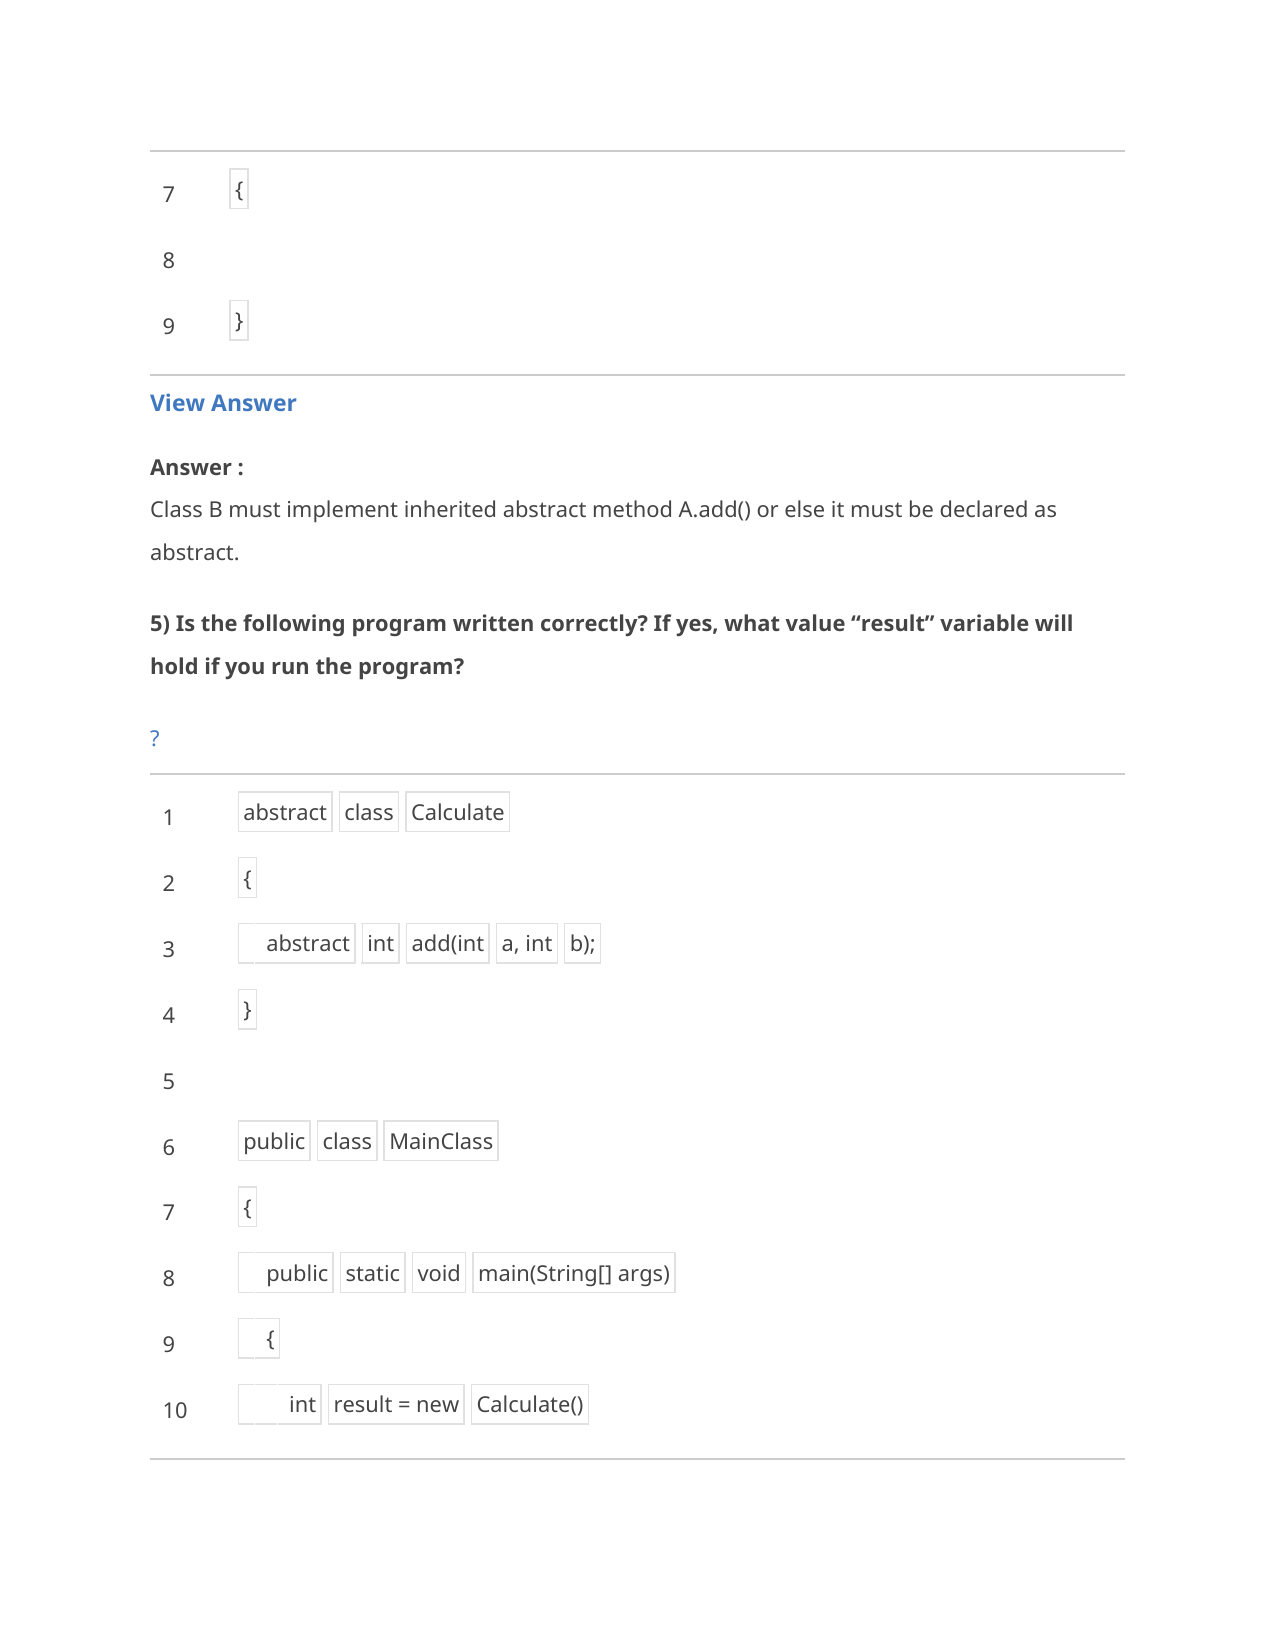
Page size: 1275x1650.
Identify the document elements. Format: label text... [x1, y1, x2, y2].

text Answer : Class B must implement inherited abstract method A.add() or else it must be declared as abstract. [150, 439, 1125, 566]
text ? [150, 710, 1125, 752]
table_header 1 2 3 4 5 6 7 8 9 [150, 152, 216, 374]
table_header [150, 775, 225, 1458]
text View Answer [150, 376, 1125, 418]
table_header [225, 775, 1125, 1458]
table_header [216, 152, 1125, 374]
text 5) Is the following program written correctly? If yes, what value “result” variable will hold if you run the program? [150, 596, 1125, 681]
